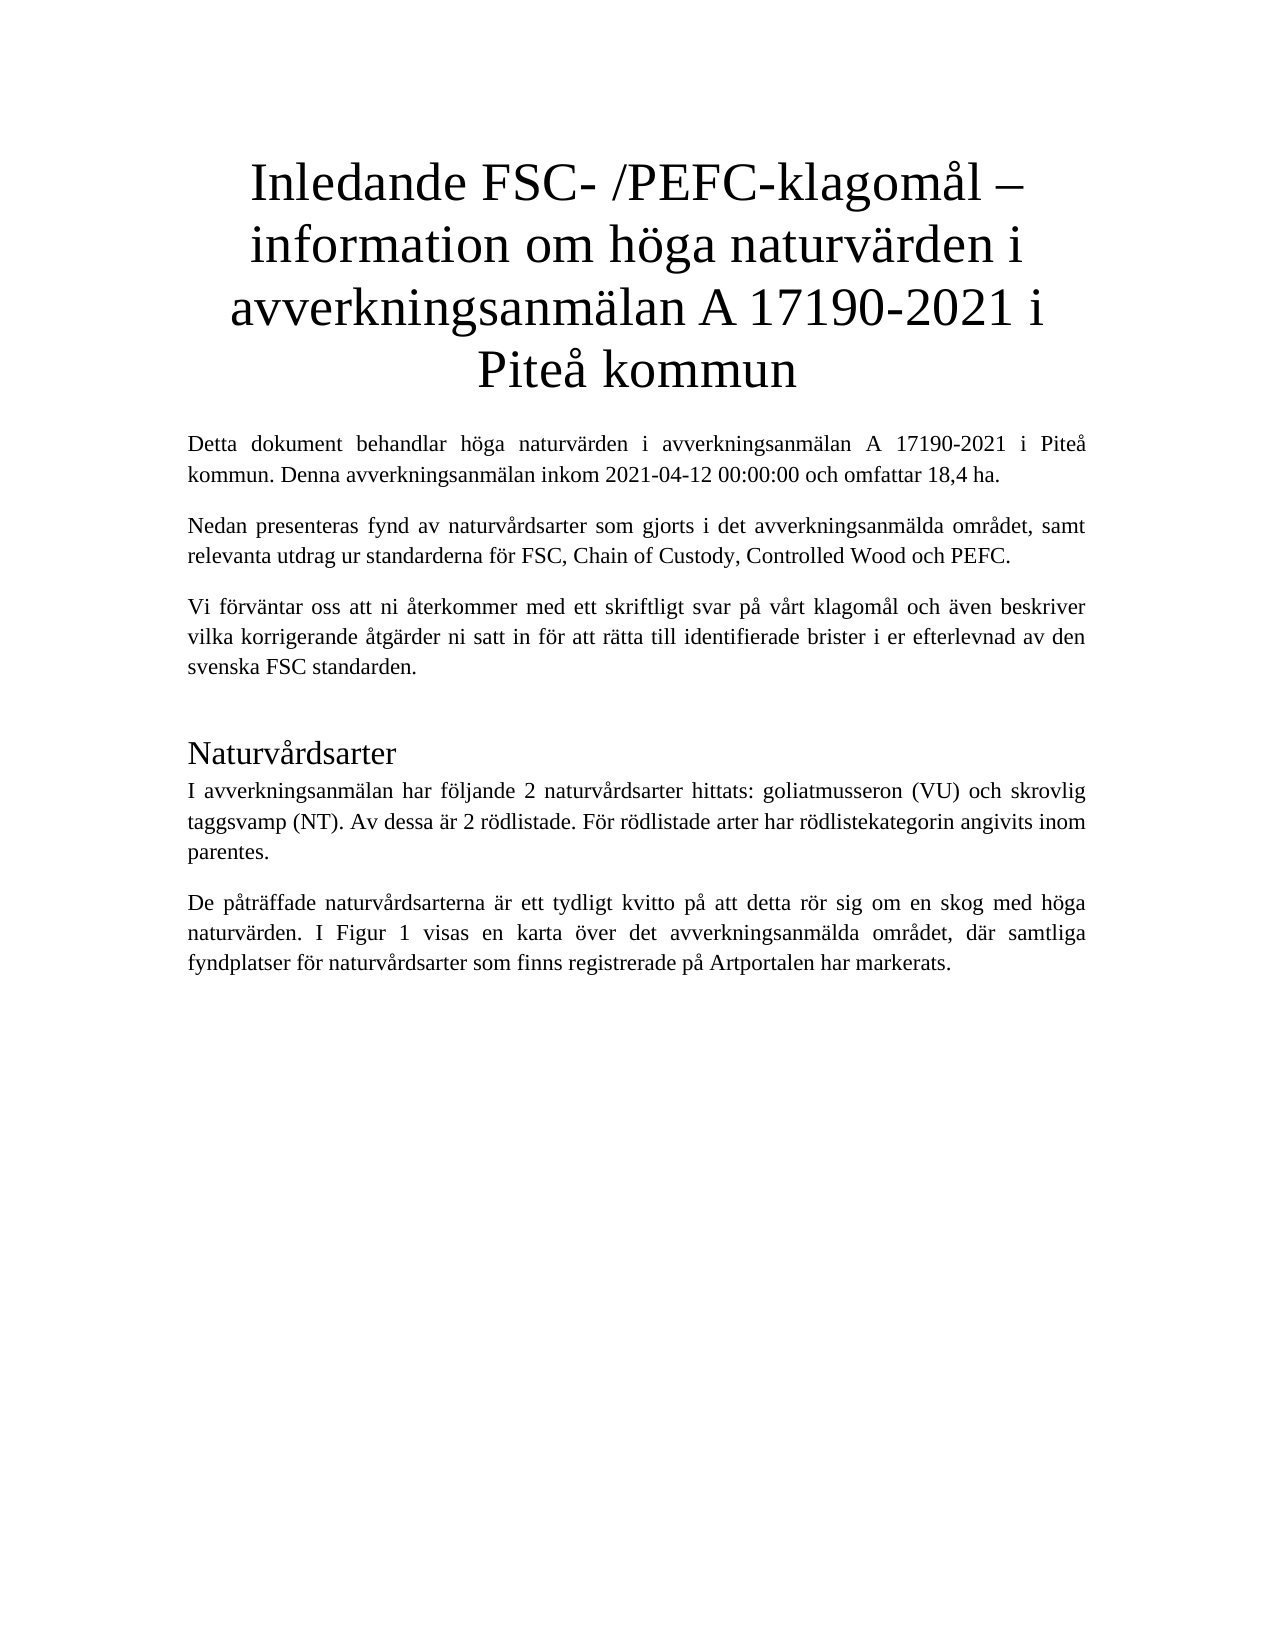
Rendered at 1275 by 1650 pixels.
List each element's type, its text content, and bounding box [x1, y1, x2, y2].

title Inledande FSC- /PEFC-klagomål – information om höga naturvärden i avverkningsanmälan A 17190-2021 i Piteå kommun [187, 150, 1087, 399]
text De påträffade naturvårdsarterna är ett tydligt kvitto på att detta rör sig om en skog med höga naturvärden. I Figur 1 visas en karta över det avverkningsanmälda området, där samtliga fyndplatser för naturvårdsarter som finns registrerade på Artportalen har markerats. [187, 889, 1087, 976]
subtitle Naturvårdsarter [187, 733, 1087, 772]
text Nedan presenteras fynd av naturvårdsarter som gjorts i det avverkningsanmälda området, samt relevanta utdrag ur standarderna för FSC, Chain of Custody, Controlled Wood och PEFC. [187, 512, 1087, 568]
text Detta dokument behandlar höga naturvärden i avverkningsanmälan A 17190-2021 i Piteå kommun. Denna avverkningsanmälan inkom 2021-04-12 00:00:00 och omfattar 18,4 ha. [187, 430, 1087, 487]
text I avverkningsanmälan har följande 2 naturvårdsarter hittats: goliatmusseron (VU) och skrovlig taggsvamp (NT). Av dessa är 2 rödlistade. För rödlistade arter har rödlistekategorin angivits inom parentes. [187, 778, 1087, 864]
text Vi förväntar oss att ni återkommer med ett skriftligt svar på vårt klagomål och även beskriver vilka korrigerande åtgärder ni satt in för att rätta till identifierade brister i er efterlevnad av den svenska FSC standarden. [187, 593, 1087, 680]
